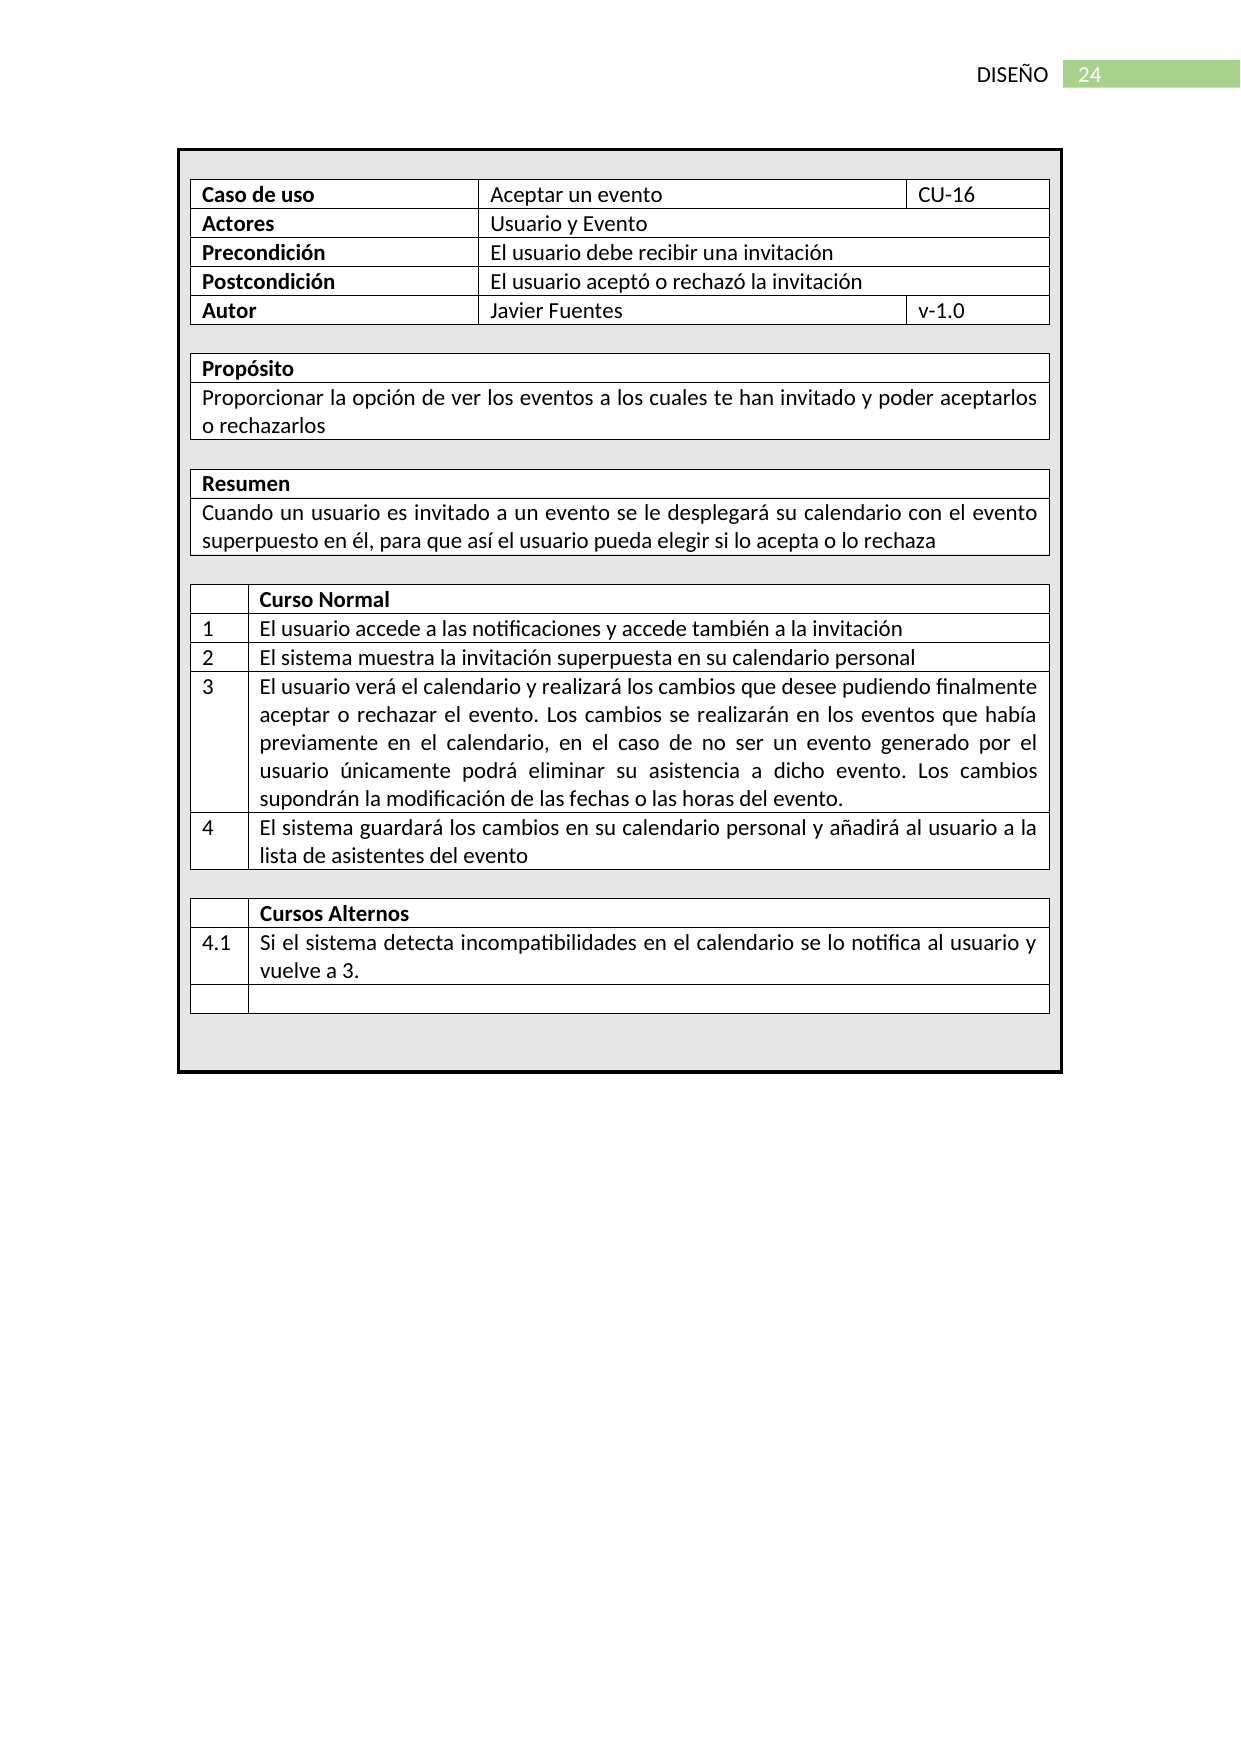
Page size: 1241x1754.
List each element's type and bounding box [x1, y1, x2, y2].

table_header [180, 151, 1060, 1070]
